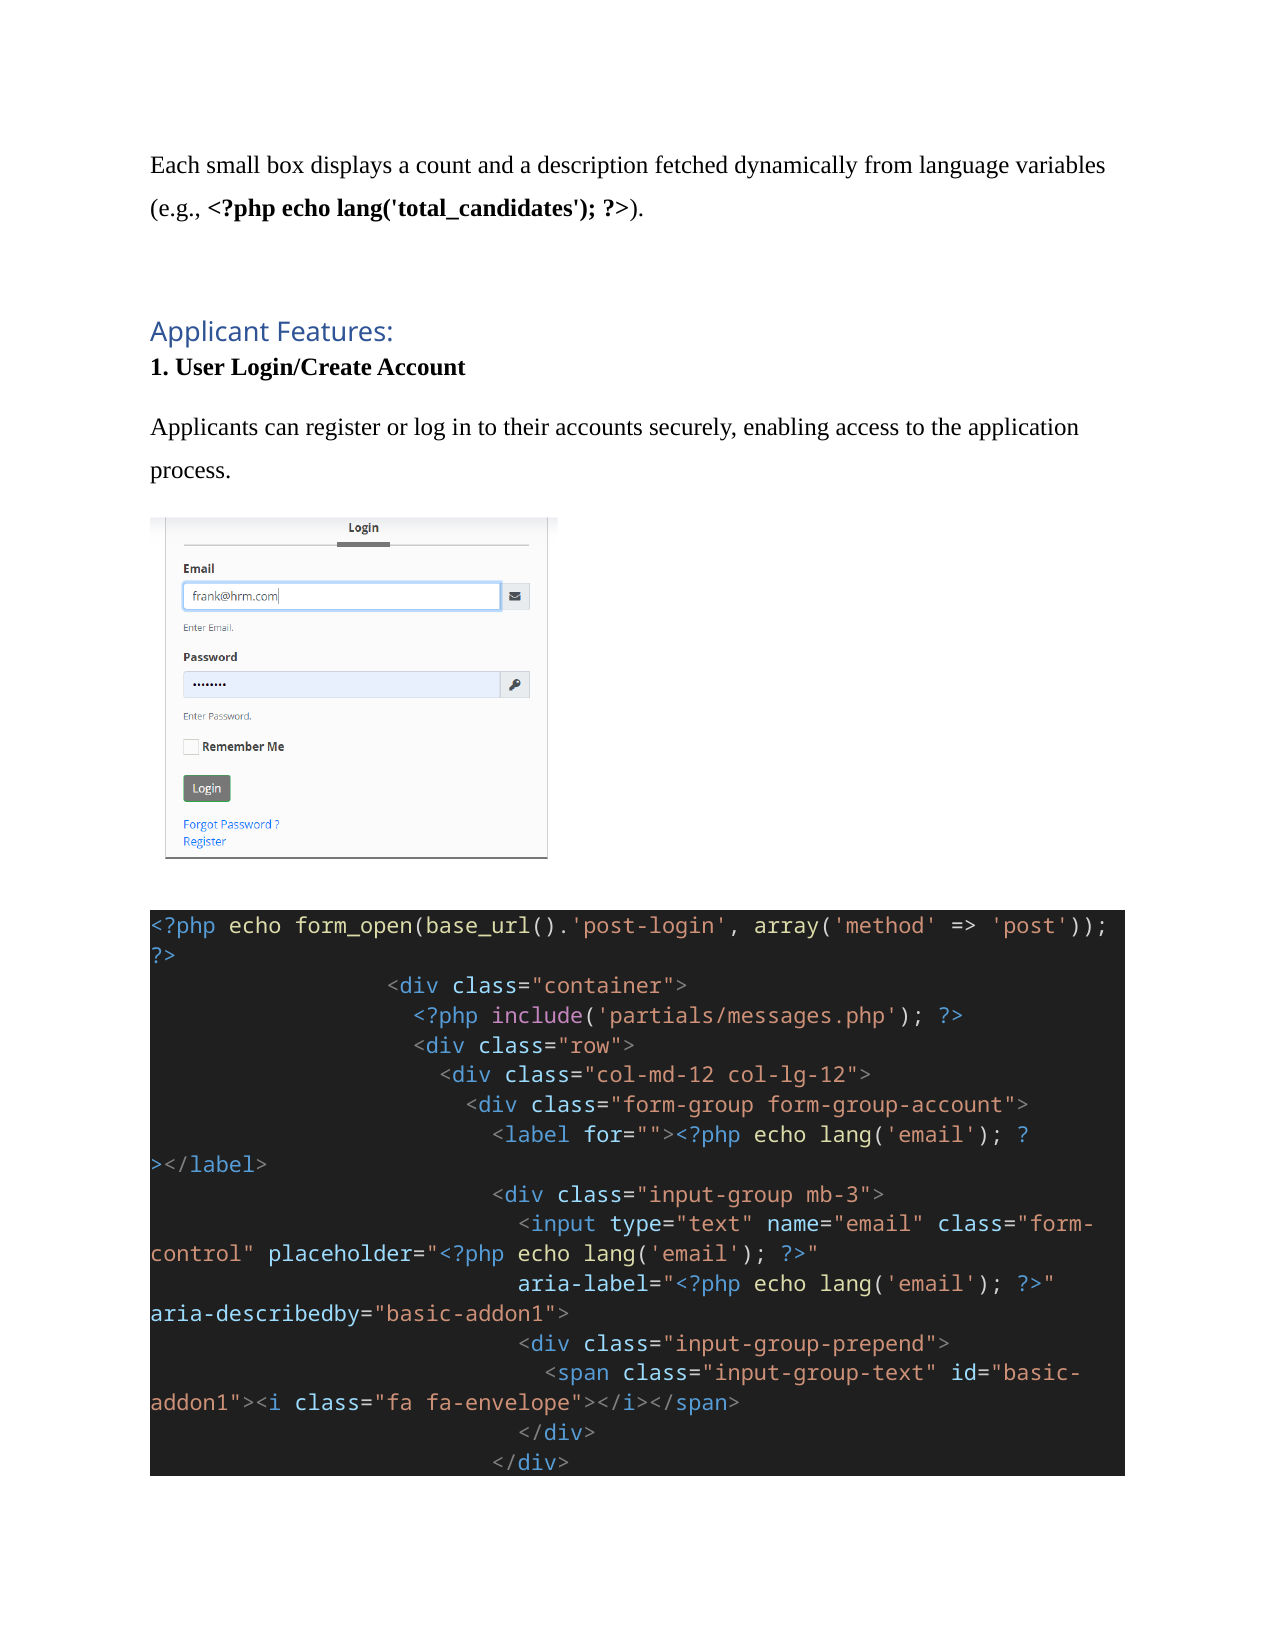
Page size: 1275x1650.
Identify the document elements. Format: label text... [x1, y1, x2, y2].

text <?php echo form_open(base_url().'post-login', array('method' => 'post')); ?> [150, 910, 1125, 970]
text <label for=""><?php echo lang('email'); ?></label> [150, 1119, 1125, 1178]
text 1. User Login/Create Account [150, 352, 1125, 381]
text <div class="input-group mb-3"> [150, 1178, 1125, 1208]
text aria-label="<?php echo lang('email'); ?>" aria-describedby="basic-addon1"> [150, 1268, 1125, 1327]
subtitle Applicant Features: [150, 313, 1125, 349]
text <span class="input-group-text" id="basic-addon1"><i class="fa fa-envelope"></i></span> [150, 1357, 1125, 1417]
text <div class="input-group-prepend"> [150, 1327, 1125, 1357]
text </div> [150, 1447, 1125, 1476]
text <div class="form-group form-group-account"> [150, 1089, 1125, 1119]
text Applicants can register or log in to their accounts securely, enabling access to the application process. [150, 412, 1125, 484]
text <div class="container"> [150, 970, 1125, 1000]
picture [150, 515, 558, 880]
text </div> [150, 1417, 1125, 1447]
text Each small box displays a count and a description fetched dynamically from language variables (e.g., <?php echo lang('total_candidates'); ?>). [150, 150, 1125, 222]
text <div class="row"> [150, 1029, 1125, 1059]
text <input type="text" name="email" class="form-control" placeholder="<?php echo lang('email'); ?>" [150, 1208, 1125, 1268]
text <div class="col-md-12 col-lg-12"> [150, 1059, 1125, 1089]
text <?php include('partials/messages.php'); ?> [150, 1000, 1125, 1029]
